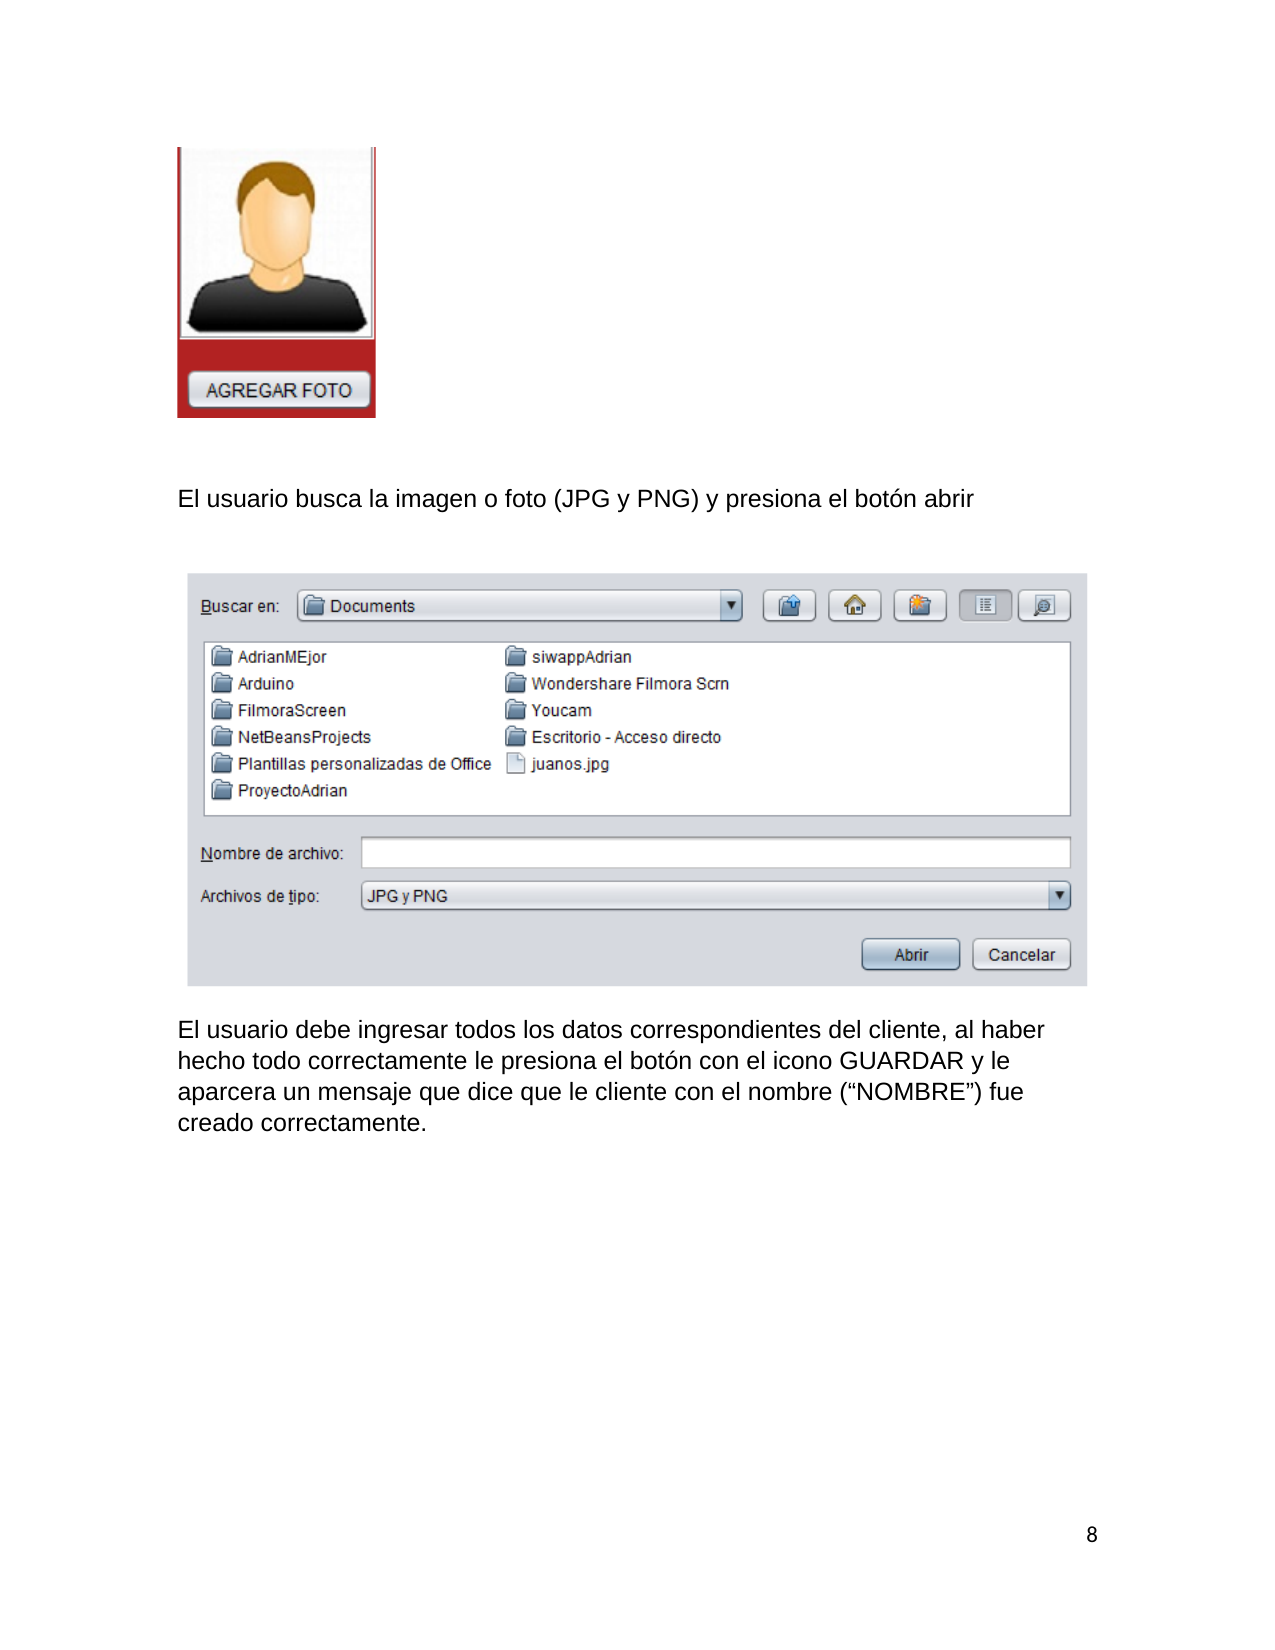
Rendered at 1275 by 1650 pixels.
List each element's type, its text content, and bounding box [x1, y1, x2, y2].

text El usuario debe ingresar todos los datos correspondientes del cliente, al haber hecho todo correctamente le presiona el botón con el icono GUARDAR y le aparcera un mensaje que dice que le cliente con el nombre (“NOMBRE”) fue creado correctamente. [177, 1015, 1098, 1137]
text El usuario busca la imagen o foto (JPG y PNG) y presiona el botón abrir [177, 484, 1098, 513]
